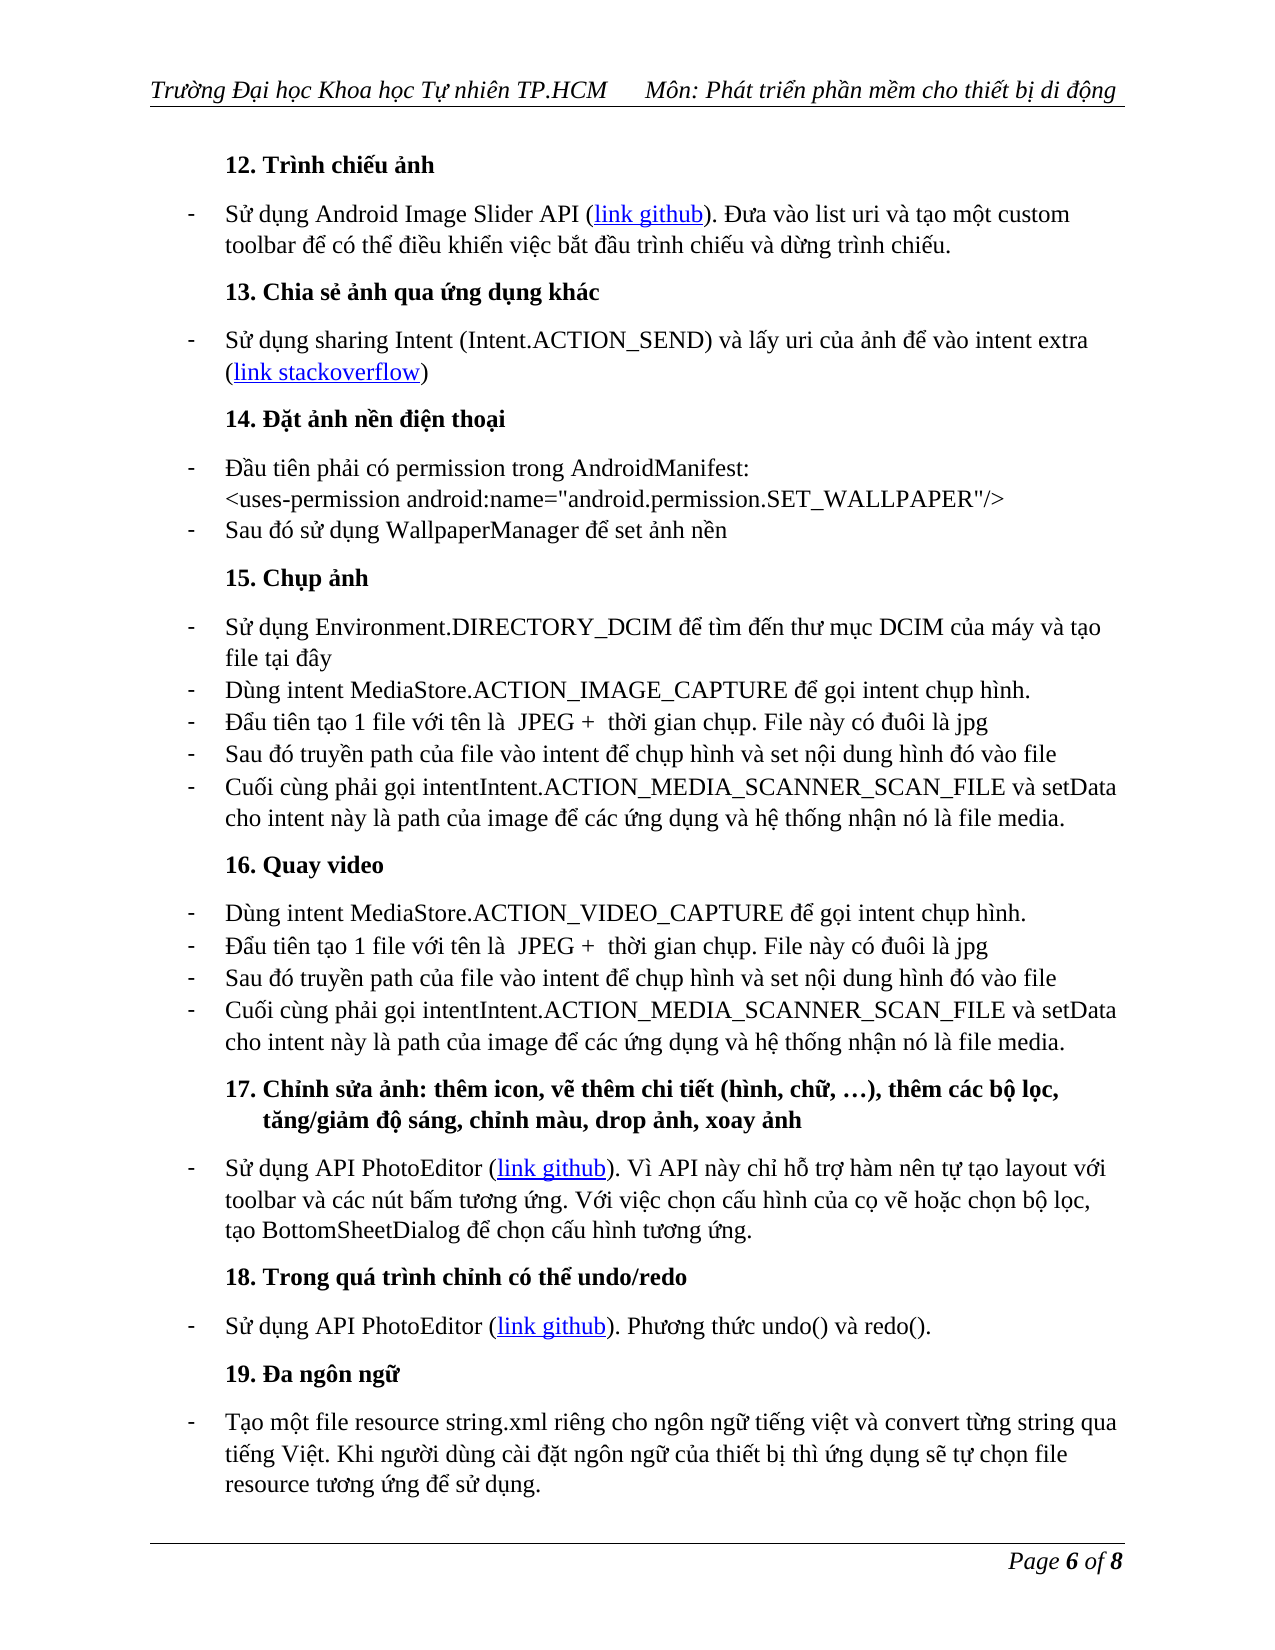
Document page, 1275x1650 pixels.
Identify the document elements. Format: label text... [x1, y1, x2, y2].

list Đẩu tiên tạo 1 file với tên là JPEG + thời gian chụp. File này có đuôi là jpg [187, 930, 1125, 960]
list Sử dụng Android Image Slider API (link github). Đưa vào list uri và tạo một custom toolbar để có thể điều khiển việc bắt đầu trình chiếu và dừng trình chiếu. [187, 198, 1125, 259]
list (link stackoverflow) [225, 357, 1125, 386]
list Sử dụng API PhotoEditor (link github). Phương thức undo() và redo(). [187, 1310, 1125, 1340]
list Sử dụng Environment.DIRECTORY_DCIM để tìm đến thư mục DCIM của máy và tạo file tại đây [187, 611, 1125, 672]
subtitle Đa ngôn ngữ [225, 1359, 1125, 1388]
subtitle Trình chiếu ảnh [225, 150, 1125, 179]
subtitle Chia sẻ ảnh qua ứng dụng khác [225, 277, 1125, 306]
list Sau đó truyền path của file vào intent để chụp hình và set nội dung hình đó vào file [187, 962, 1125, 993]
list Dùng intent MediaStore.ACTION_VIDEO_CAPTURE để gọi intent chụp hình. [187, 898, 1125, 928]
list Cuối cùng phải gọi intentIntent.ACTION_MEDIA_SCANNER_SCAN_FILE và setData cho intent này là path của image để các ứng dụng và hệ thống nhận nó là file media. [187, 771, 1125, 832]
subtitle Chỉnh sửa ảnh: thêm icon, vẽ thêm chi tiết (hình, chữ, …), thêm các bộ lọc, tăng/giảm độ sáng, chỉnh màu, drop ảnh, xoay ảnh [225, 1074, 1125, 1133]
list Sau đó sử dụng WallpaperManager để set ảnh nền [187, 514, 1125, 545]
subtitle Quay video [225, 850, 1125, 879]
list Sử dụng API PhotoEditor (link github). Vì API này chỉ hỗ trợ hàm nên tự tạo layout với toolbar và các nút bấm tương ứng. Với việc chọn cấu hình của cọ vẽ hoặc chọn bộ lọc, tạo BottomSheetDialog để chọn cấu hình tương ứng. [187, 1152, 1125, 1244]
list Dùng intent MediaStore.ACTION_IMAGE_CAPTURE để gọi intent chụp hình. [187, 674, 1125, 704]
list Sử dụng sharing Intent (Intent.ACTION_SEND) và lấy uri của ảnh để vào intent extra [187, 325, 1125, 355]
subtitle Đặt ảnh nền điện thoại [225, 404, 1125, 433]
list Đầu tiên phải có permission trong AndroidManifest: [187, 452, 1125, 482]
subtitle Trong quá trình chỉnh có thể undo/redo [225, 1262, 1125, 1291]
list Sau đó truyền path của file vào intent để chụp hình và set nội dung hình đó vào file [187, 738, 1125, 769]
list <uses-permission android:name="android.permission.SET_WALLPAPER"/> [225, 484, 1125, 513]
list Đẩu tiên tạo 1 file với tên là JPEG + thời gian chụp. File này có đuôi là jpg [187, 706, 1125, 737]
list Cuối cùng phải gọi intentIntent.ACTION_MEDIA_SCANNER_SCAN_FILE và setData cho intent này là path của image để các ứng dụng và hệ thống nhận nó là file media. [187, 994, 1125, 1055]
subtitle Chụp ảnh [225, 563, 1125, 592]
